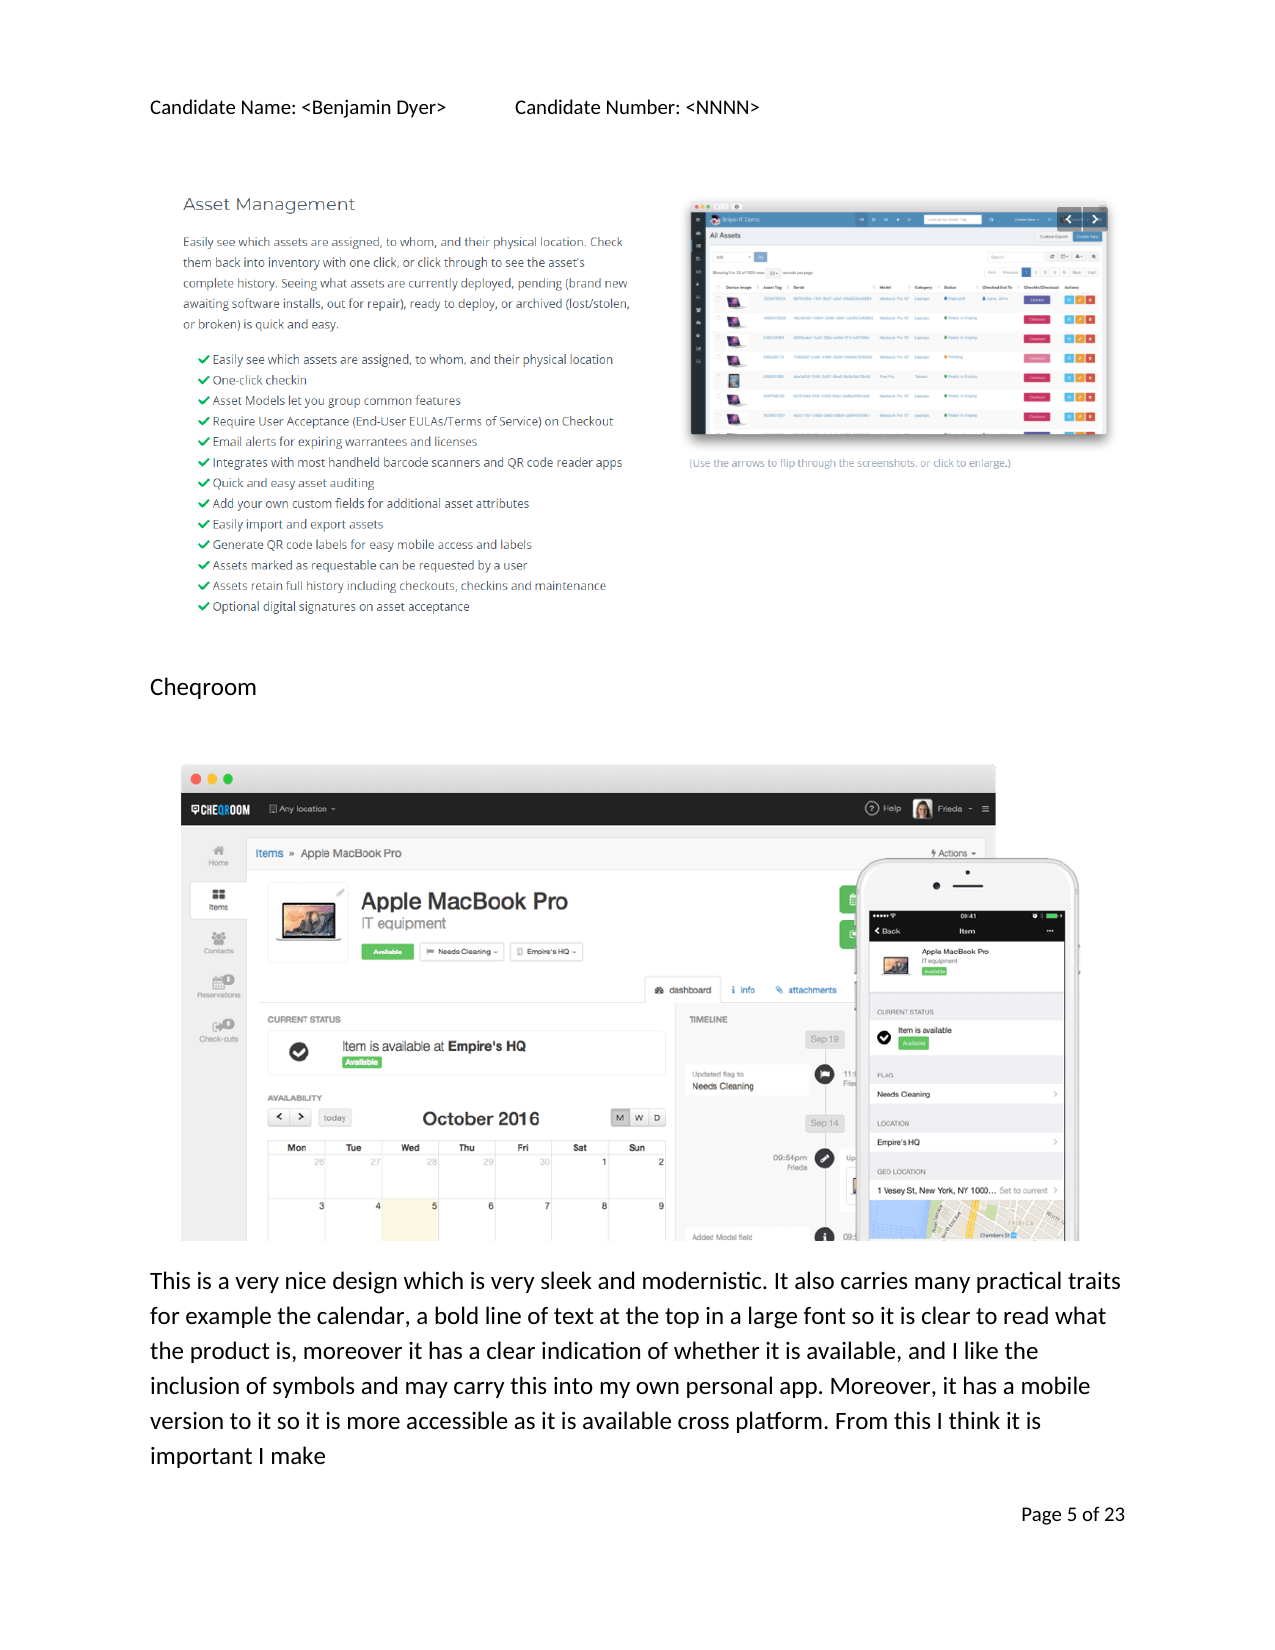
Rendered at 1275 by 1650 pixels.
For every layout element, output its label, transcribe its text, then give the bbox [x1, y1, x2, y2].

text This is a very nice design which is very sleek and modernistic. It also carries many practical traits for example the calendar, a bold line of text at the top in a large font so it is clear to read what the product is, moreover it has a clear indication of whether it is available, and I like the inclusion of symbols and may carry this into my own personal app. Moreover, it has a mobile version to it so it is more accessible as it is available cross platform. From this I think it is important I make [150, 1265, 1125, 1470]
picture [150, 726, 1101, 1241]
text Cheqroom [150, 642, 1125, 702]
picture [150, 171, 1125, 642]
